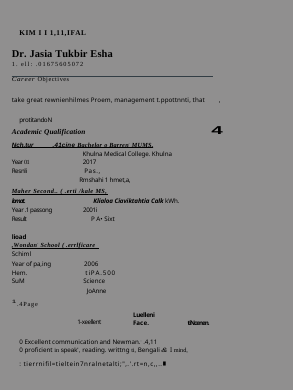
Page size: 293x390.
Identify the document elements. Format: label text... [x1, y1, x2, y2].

text Academic Qualification 4 [12, 124, 243, 137]
